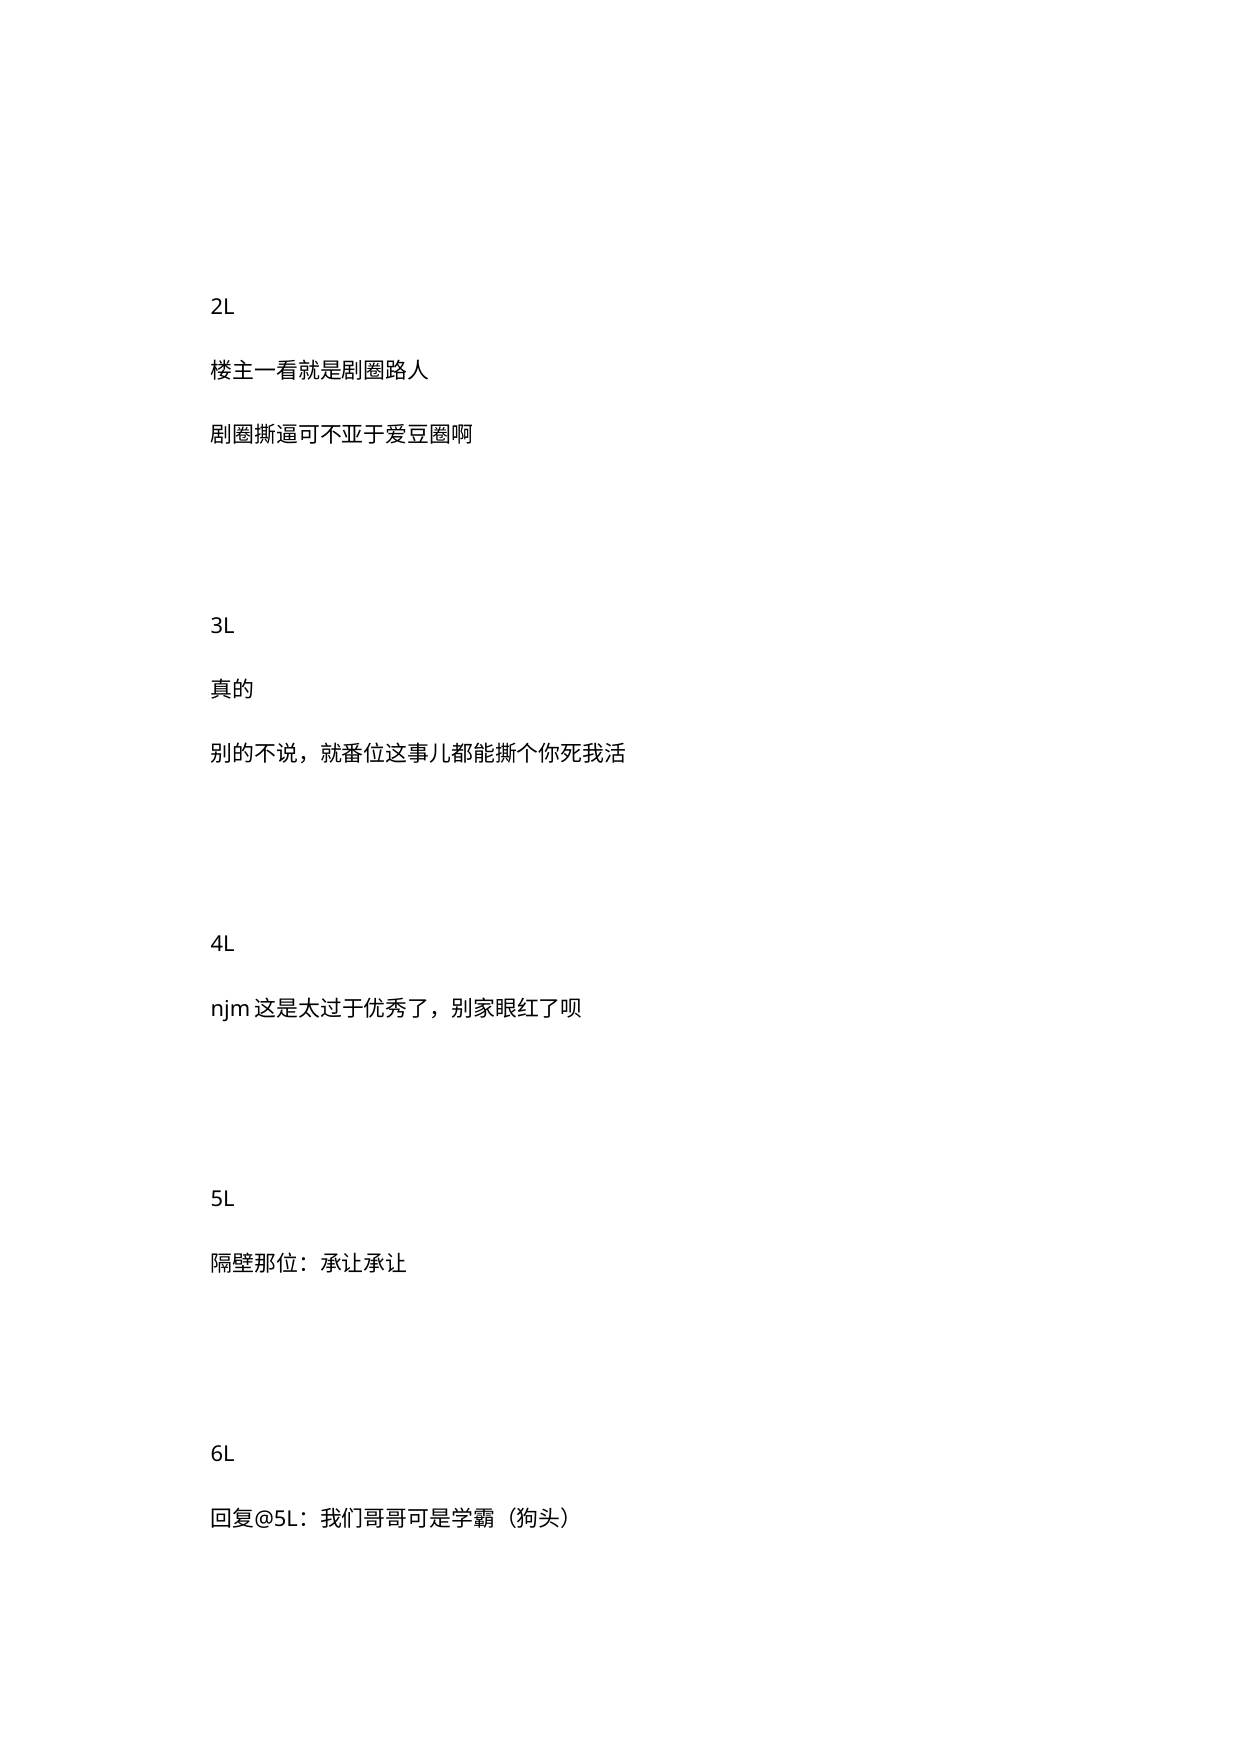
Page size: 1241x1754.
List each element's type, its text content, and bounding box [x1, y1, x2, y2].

text 真的 [187, 672, 1053, 704]
text 回复@5L：我们哥哥可是学霸（狗头） [187, 1501, 1053, 1533]
text 3L [187, 608, 1053, 641]
text 楼主一看就是剧圈路人 [187, 353, 1053, 386]
text 剧圈撕逼可不亚于爱豆圈啊 [187, 417, 1053, 449]
text 隔壁那位：承让承让 [187, 1246, 1053, 1278]
text 别的不说，就番位这事儿都能撕个你死我活 [187, 736, 1053, 768]
text 5L [187, 1182, 1053, 1214]
text njm这是太过于优秀了，别家眼红了呗 [187, 991, 1053, 1023]
text 6L [187, 1437, 1053, 1469]
text 4L [187, 927, 1053, 959]
text 2L [187, 289, 1053, 322]
